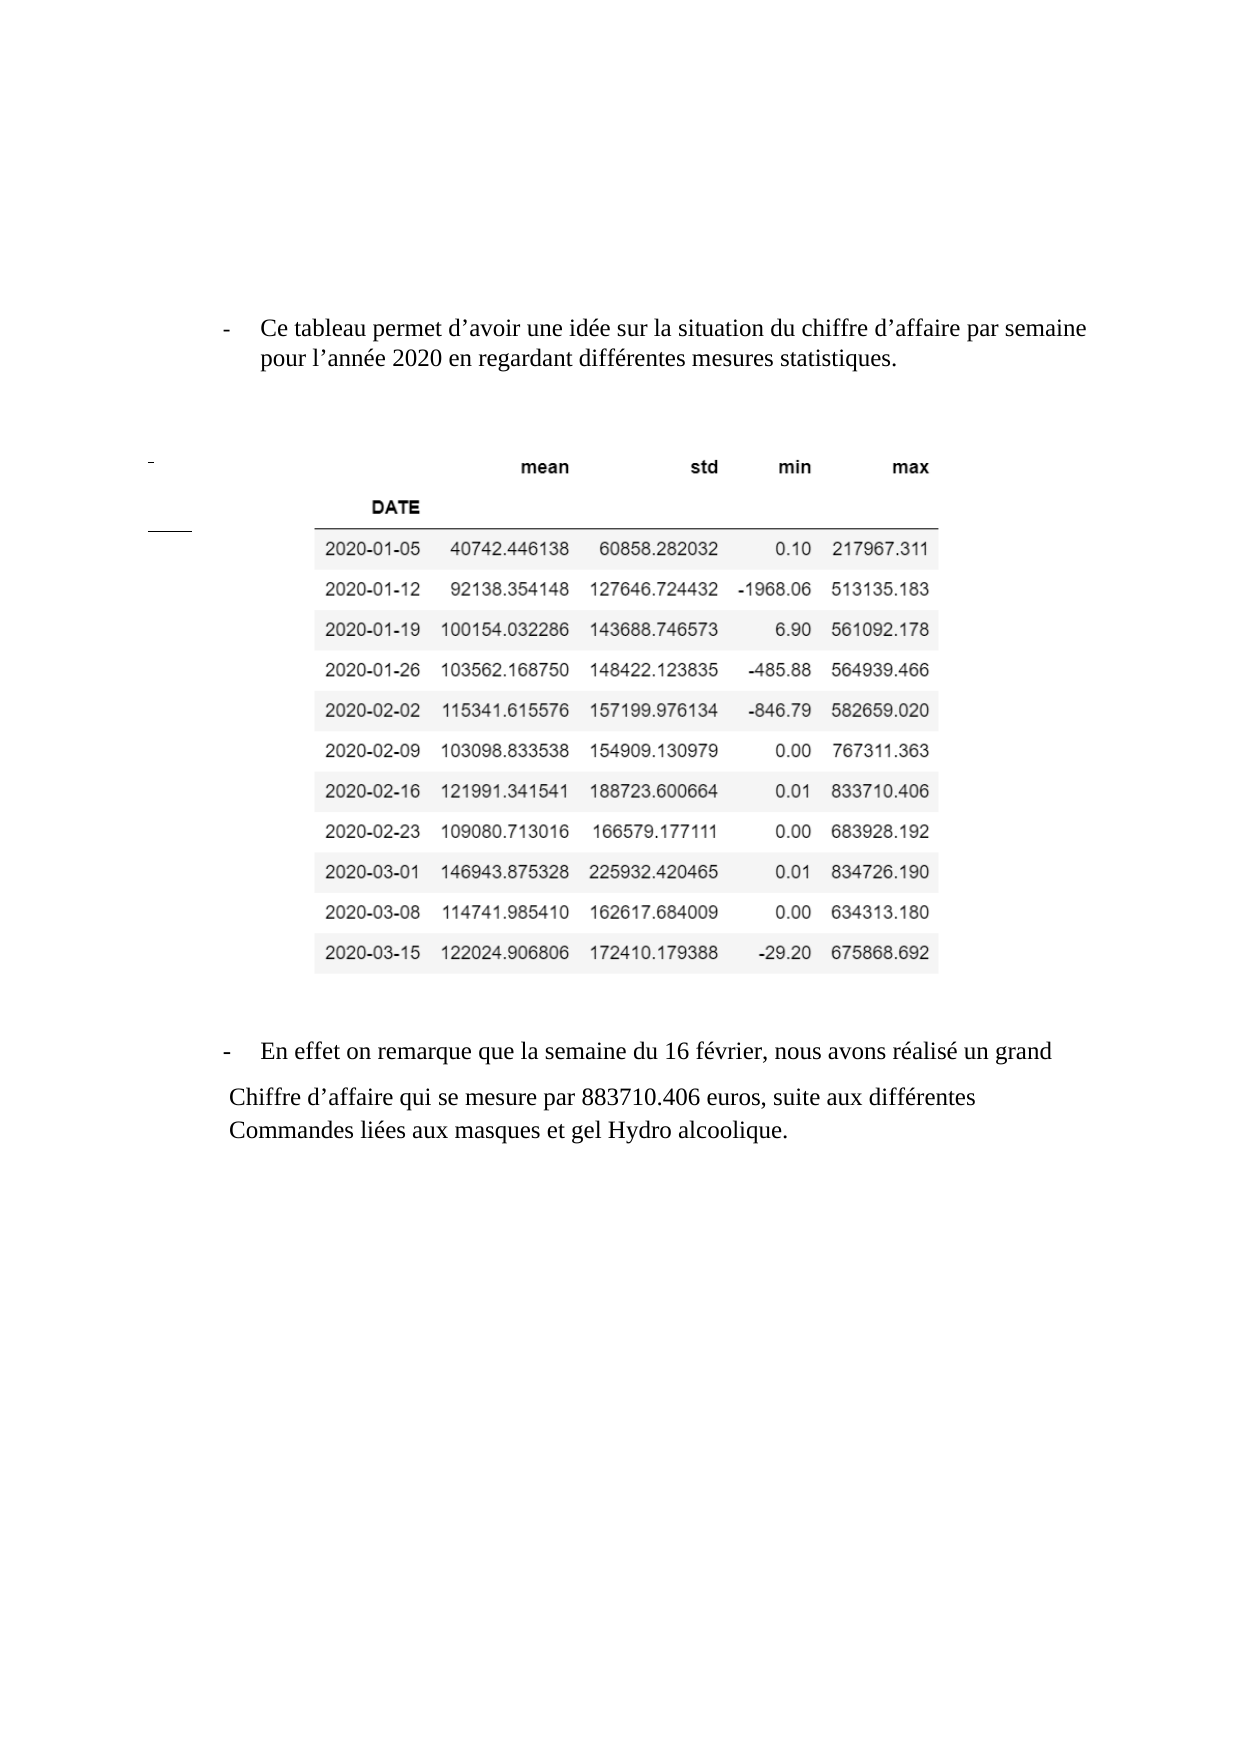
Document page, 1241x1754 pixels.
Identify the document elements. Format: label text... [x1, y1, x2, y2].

list En effet on remarque que la semaine du 16 février, nous avons réalisé un grand [223, 1036, 1093, 1065]
text Chiffre d’affaire qui se mesure par 883710.406 euros, suite aux différentes [148, 1082, 1093, 1111]
text Commandes liées aux masques et gel Hydro alcoolique. [148, 1116, 1093, 1144]
list Ce tableau permet d’avoir une idée sur la situation du chiffre d’affaire par semaine pour l’année 2020 en regardant différentes mesures statistiques. [223, 313, 1093, 371]
picture [298, 433, 955, 984]
